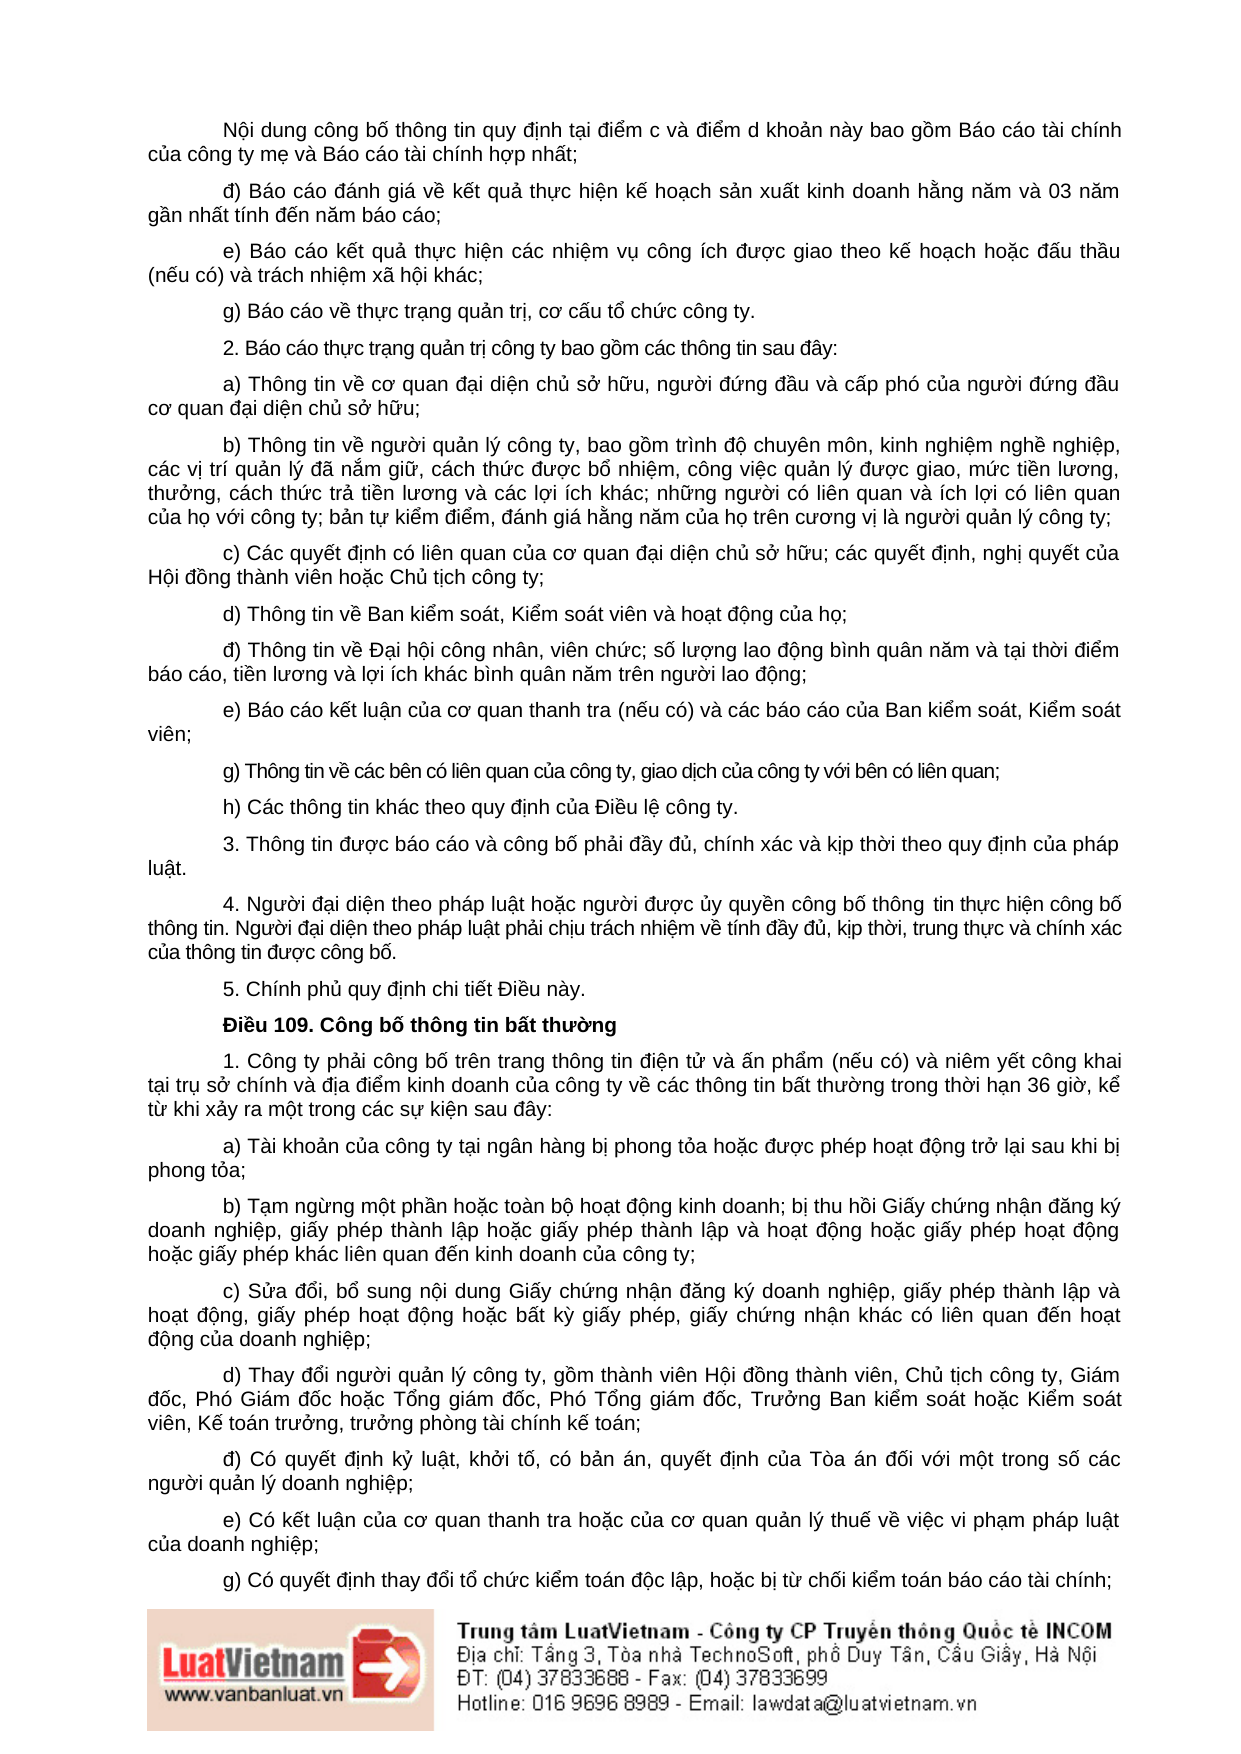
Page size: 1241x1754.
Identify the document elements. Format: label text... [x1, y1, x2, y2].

text 4. Người đại diện theo pháp luật hoặc người được ủy quyền công bố thông tin thực hiện công bố thông tin. Người đại diện theo pháp luật phải chịu trách nhiệm về tính đầy đủ, kịp thời, trung thực và chính xác của thông tin được công bố. [148, 892, 1122, 964]
text 5. Chính phủ quy định chi tiết Điều này. [148, 976, 1122, 1000]
text Nội dung công bố thông tin quy định tại điểm c và điểm d khoản này bao gồm Báo cáo tài chính của công ty mẹ và Báo cáo tài chính hợp nhất; [148, 118, 1122, 166]
text b) Thông tin về người quản lý công ty, bao gồm trình độ chuyên môn, kinh nghiệm nghề nghiệp, các vị trí quản lý đã nắm giữ, cách thức được bổ nhiệm, công việc quản lý được giao, mức tiền lương, thưởng, cách thức trả tiền lương và các lợi ích khác; những người có liên quan và ích lợi có liên quan của họ với công ty; bản tự kiểm điểm, đánh giá hằng năm của họ trên cương vị là người quản lý công ty; [148, 433, 1122, 528]
text d) Thông tin về Ban kiểm soát, Kiểm soát viên và hoạt động của họ; [148, 601, 1122, 625]
subtitle Điều 109. Công bố thông tin bất thường [148, 1013, 1122, 1037]
text c) Các quyết định có liên quan của cơ quan đại diện chủ sở hữu; các quyết định, nghị quyết của Hội đồng thành viên hoặc Chủ tịch công ty; [148, 541, 1122, 589]
text a) Tài khoản của công ty tại ngân hàng bị phong tỏa hoặc được phép hoạt động trở lại sau khi bị phong tỏa; [148, 1134, 1122, 1182]
text h) Các thông tin khác theo quy định của Điều lệ công ty. [148, 795, 1122, 819]
text e) Có kết luận của cơ quan thanh tra hoặc của cơ quan quản lý thuế về việc vi phạm pháp luật của doanh nghiệp; [148, 1508, 1122, 1556]
text a) Thông tin về cơ quan đại diện chủ sở hữu, người đứng đầu và cấp phó của người đứng đầu cơ quan đại diện chủ sở hữu; [148, 372, 1122, 420]
text g) Thông tin về các bên có liên quan của công ty, giao dịch của công ty với bên có liên quan; [148, 759, 1122, 783]
text g) Có quyết định thay đổi tổ chức kiểm toán độc lập, hoặc bị từ chối kiểm toán báo cáo tài chính; [148, 1568, 1122, 1592]
text 3. Thông tin được báo cáo và công bố phải đầy đủ, chính xác và kịp thời theo quy định của pháp luật. [148, 832, 1122, 879]
text đ) Thông tin về Đại hội công nhân, viên chức; số lượng lao động bình quân năm và tại thời điểm báo cáo, tiền lương và lợi ích khác bình quân năm trên người lao động; [148, 638, 1122, 686]
text đ) Báo cáo đánh giá về kết quả thực hiện kế hoạch sản xuất kinh doanh hằng năm và 03 năm gần nhất tính đến năm báo cáo; [148, 178, 1122, 226]
text g) Báo cáo về thực trạng quản trị, cơ cấu tổ chức công ty. [148, 299, 1122, 323]
text c) Sửa đổi, bổ sung nội dung Giấy chứng nhận đăng ký doanh nghiệp, giấy phép thành lập và hoạt động, giấy phép hoạt động hoặc bất kỳ giấy phép, giấy chứng nhận khác có liên quan đến hoạt động của doanh nghiệp; [148, 1278, 1122, 1350]
text e) Báo cáo kết quả thực hiện các nhiệm vụ công ích được giao theo kế hoạch hoặc đấu thầu (nếu có) và trách nhiệm xã hội khác; [148, 239, 1122, 287]
text đ) Có quyết định kỷ luật, khởi tố, có bản án, quyết định của Tòa án đối với một trong số các người quản lý doanh nghiệp; [148, 1447, 1122, 1495]
text 2. Báo cáo thực trạng quản trị công ty bao gồm các thông tin sau đây: [148, 336, 1122, 360]
text 1. Công ty phải công bố trên trang thông tin điện tử và ấn phẩm (nếu có) và niêm yết công khai tại trụ sở chính và địa điểm kinh doanh của công ty về các thông tin bất thường trong thời hạn 36 giờ, kể từ khi xảy ra một trong các sự kiện sau đây: [148, 1049, 1122, 1121]
picture [147, 1609, 1122, 1731]
text b) Tạm ngừng một phần hoặc toàn bộ hoạt động kinh doanh; bị thu hồi Giấy chứng nhận đăng ký doanh nghiệp, giấy phép thành lập hoặc giấy phép thành lập và hoạt động hoặc giấy phép hoạt động hoặc giấy phép khác liên quan đến kinh doanh của công ty; [148, 1194, 1122, 1266]
text d) Thay đổi người quản lý công ty, gồm thành viên Hội đồng thành viên, Chủ tịch công ty, Giám đốc, Phó Giám đốc hoặc Tổng giám đốc, Phó Tổng giám đốc, Trưởng Ban kiểm soát hoặc Kiểm soát viên, Kế toán trưởng, trưởng phòng tài chính kế toán; [148, 1363, 1122, 1435]
text e) Báo cáo kết luận của cơ quan thanh tra (nếu có) và các báo cáo của Ban kiểm soát, Kiểm soát viên; [148, 698, 1122, 746]
